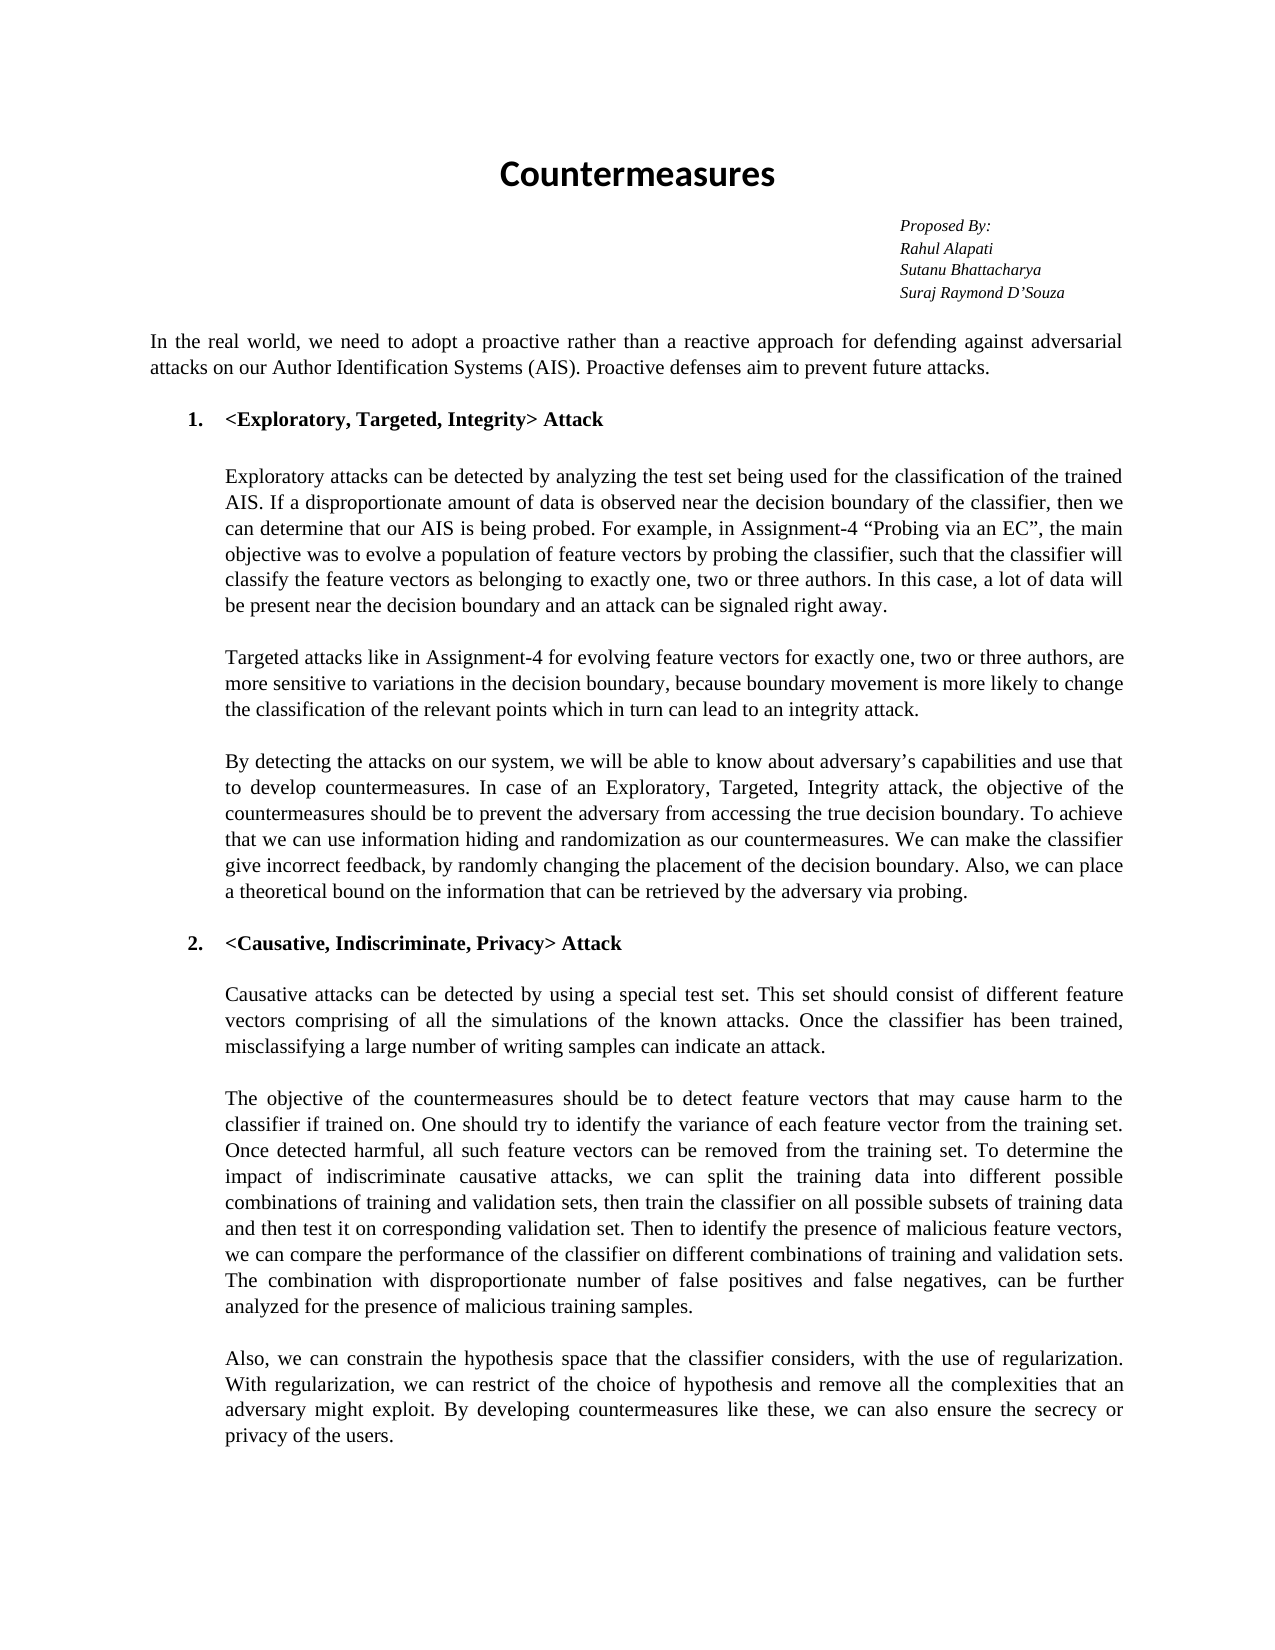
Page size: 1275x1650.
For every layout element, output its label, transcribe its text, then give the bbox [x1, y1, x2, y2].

text Sutanu Bhattacharya [150, 259, 1125, 279]
text In the real world, we need to adopt a proactive rather than a reactive approach for defending against adversarial attacks on our Author Identification Systems (AIS). Proactive defenses aim to prevent future attacks. [150, 329, 1125, 379]
list Targeted attacks like in Assignment-4 for evolving feature vectors for exactly one, two or three authors, are more sensitive to variations in the decision boundary, because boundary movement is more likely to change the classification of the relevant points which in turn can lead to an integrity attack. [225, 645, 1125, 721]
text Proposed By: [150, 216, 1125, 235]
list <Exploratory, Targeted, Integrity> Attack [187, 407, 1125, 461]
text Suraj Raymond D’Souza [150, 282, 1125, 302]
list Causative attacks can be detected by using a special test set. This set should consist of different feature vectors comprising of all the simulations of the known attacks. Once the classifier has been trained, misclassifying a large number of writing samples can indicate an attack. [225, 982, 1125, 1058]
text Rahul Alapati [825, 239, 1125, 258]
list <Causative, Indiscriminate, Privacy> Attack [187, 931, 1125, 954]
list By detecting the attacks on our system, we will be able to know about adversary’s capabilities and use that to develop countermeasures. In case of an Exploratory, Targeted, Integrity attack, the objective of the countermeasures should be to prevent the adversary from accessing the true decision boundary. To achieve that we can use information hiding and randomization as our countermeasures. We can make the classifier give incorrect feedback, by randomly changing the placement of the decision boundary. Also, we can place a theoretical bound on the information that can be retrieved by the adversary via probing. [225, 749, 1125, 903]
list Exploratory attacks can be detected by analyzing the test set being used for the classification of the trained AIS. If a disproportionate amount of data is observed near the decision boundary of the classifier, then we can determine that our AIS is being probed. For example, in Assignment-4 “Probing via an EC”, the main objective was to evolve a population of feature vectors by probing the classifier, such that the classifier will classify the feature vectors as belonging to exactly one, two or three authors. In this case, a lot of data will be present near the decision boundary and an attack can be signaled right away. [225, 464, 1125, 617]
list The objective of the countermeasures should be to detect feature vectors that may cause harm to the classifier if trained on. One should try to identify the variance of each feature vector from the training set. Once detected harmful, all such feature vectors can be removed from the training set. To determine the impact of indiscriminate causative attacks, we can split the training data into different possible combinations of training and validation sets, then train the classifier on all possible subsets of training data and then test it on corresponding validation set. Then to identify the presence of malicious feature vectors, we can compare the performance of the classifier on different combinations of training and validation sets. The combination with disproportionate number of false positives and false negatives, can be further analyzed for the presence of malicious training samples. [225, 1086, 1125, 1318]
list Also, we can constrain the hypothesis space that the classifier considers, with the use of regularization. With regularization, we can restrict of the choice of hypothesis and remove all the complexities that an adversary might exploit. By developing countermeasures like these, we can also ensure the secrecy or privacy of the users. [225, 1346, 1125, 1447]
text Countermeasures [150, 150, 1125, 196]
